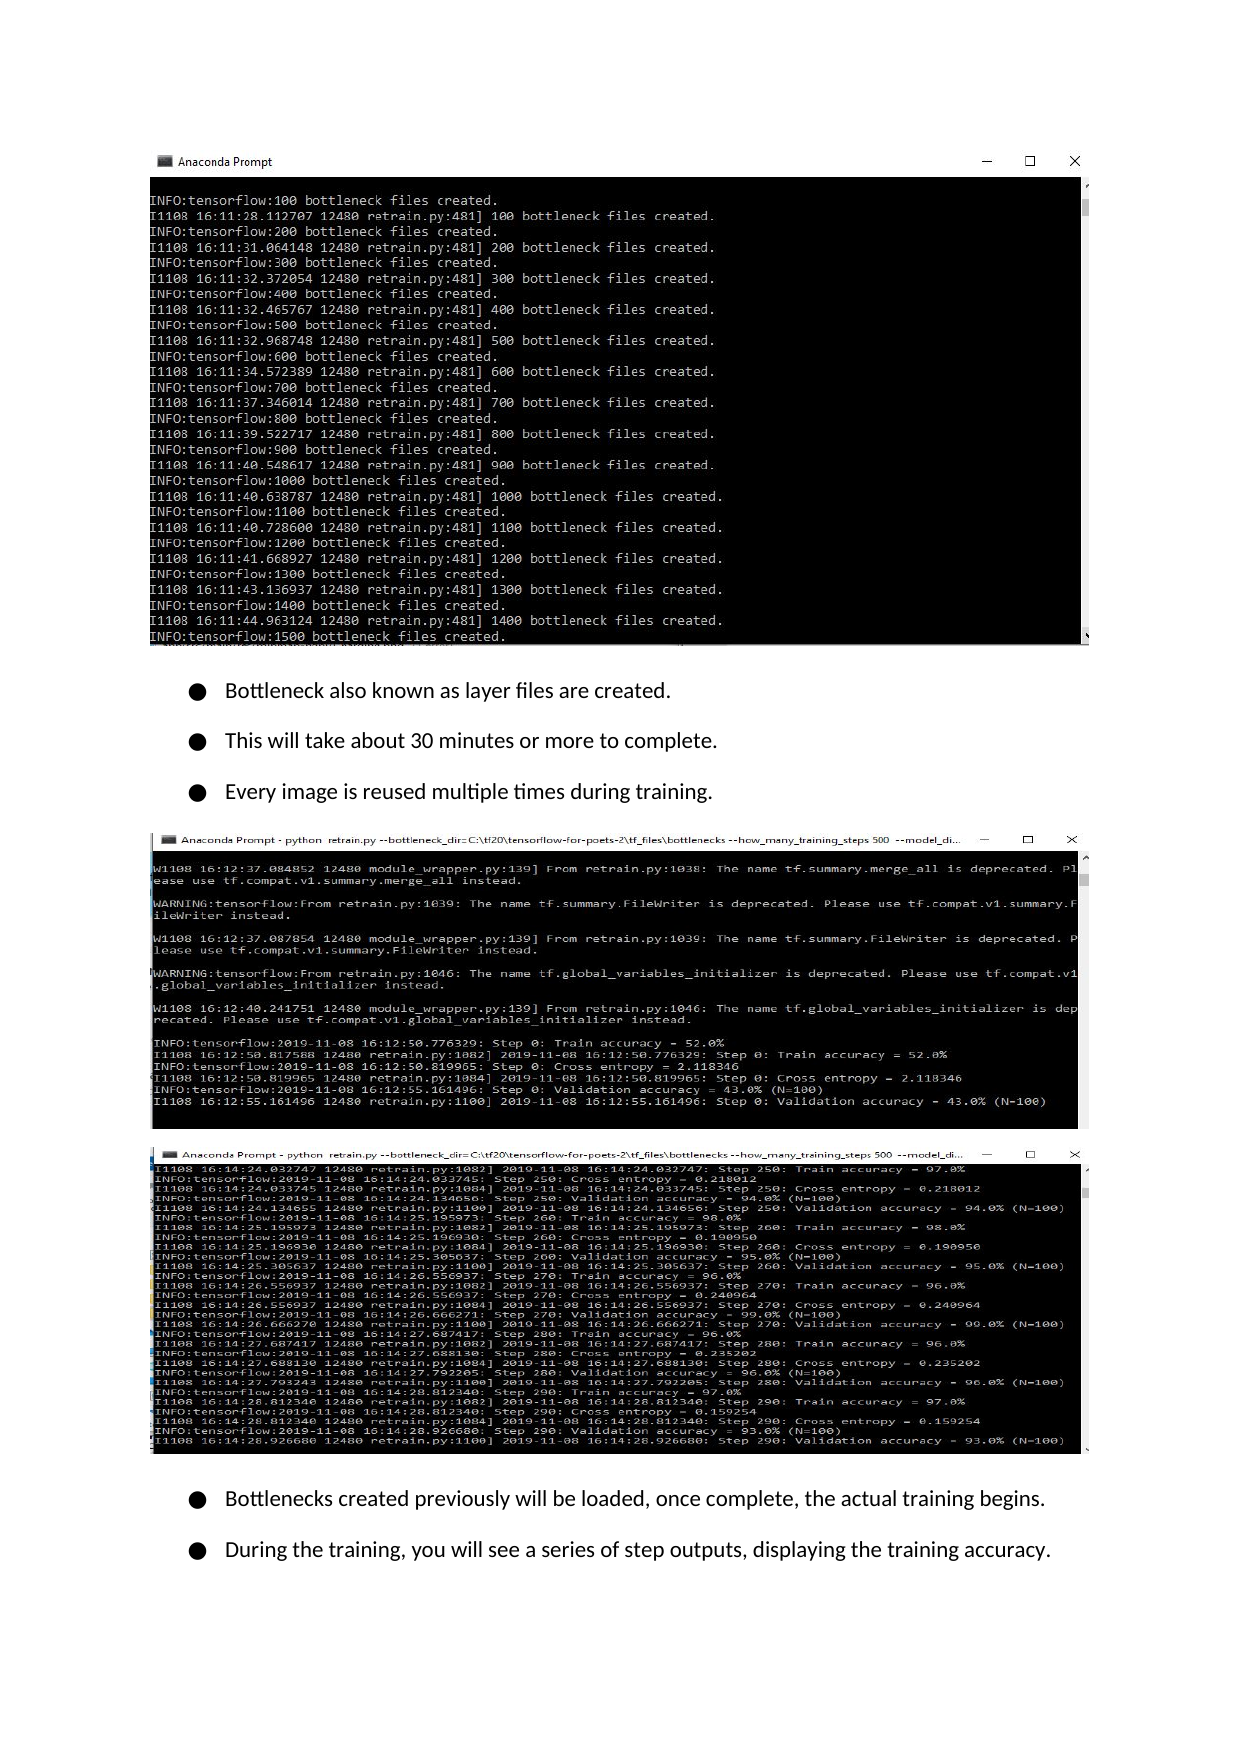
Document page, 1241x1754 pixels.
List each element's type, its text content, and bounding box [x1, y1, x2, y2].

picture [150, 833, 1089, 1129]
picture [150, 150, 1089, 646]
list Bottlenecks created previously will be loaded, once complete, the actual training begins. [187, 1472, 1090, 1519]
list This will take about 30 minutes or more to complete. [187, 715, 1090, 762]
picture [150, 1147, 1089, 1454]
list During the training, you will see a series of step outputs, displaying the training accuracy. [187, 1523, 1090, 1570]
list Bottleneck also known as layer files are created. [187, 664, 1090, 711]
list Every image is reused multiple times during training. [187, 766, 1090, 813]
